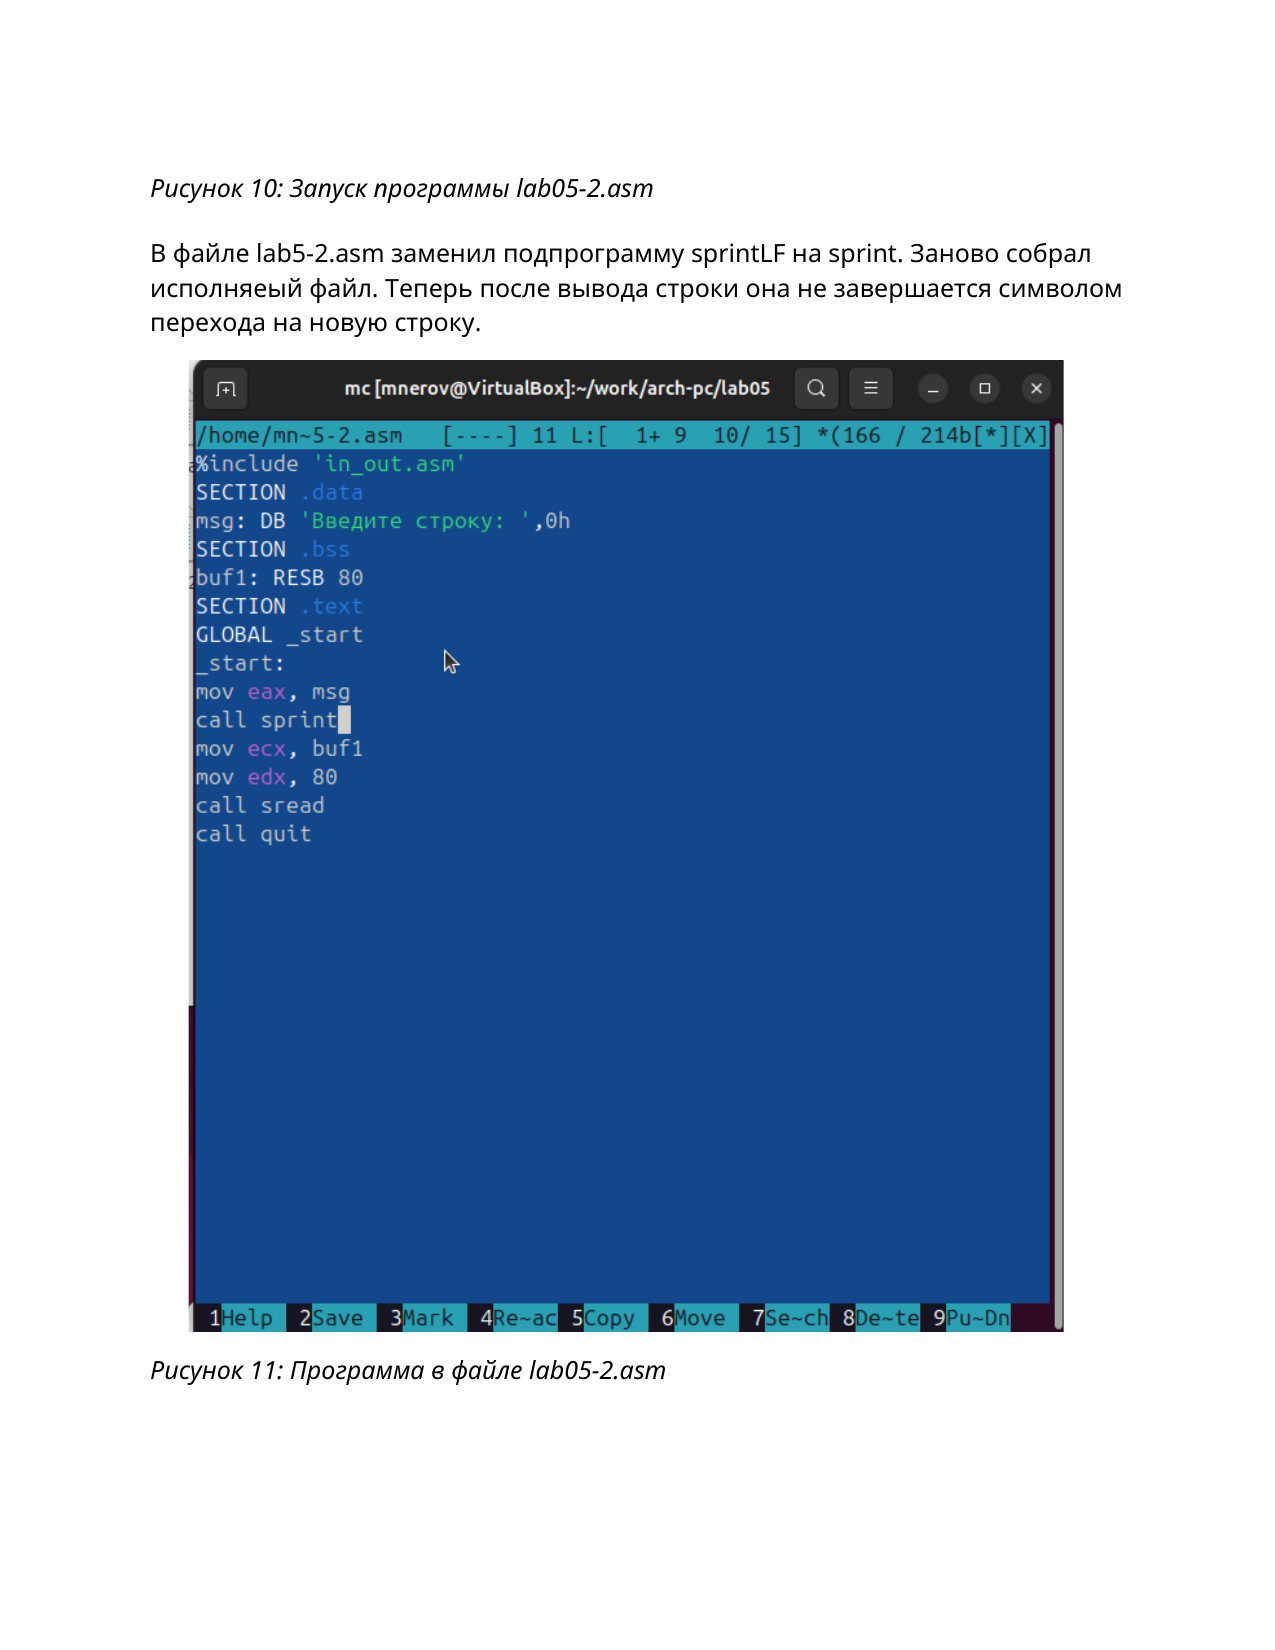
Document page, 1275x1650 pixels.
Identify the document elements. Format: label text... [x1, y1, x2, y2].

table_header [139, 150, 1114, 217]
table_header Рисунок 11: Программа в файле lab05-2.asm [139, 357, 1114, 1399]
text В файле lab5-2.asm заменил подпрограмму sprintLF на sprint. Заново собрал исполняеый файл. Теперь после вывода строки она не завершается символом перехода на новую строку. [150, 236, 1125, 338]
picture [188, 360, 1064, 1332]
